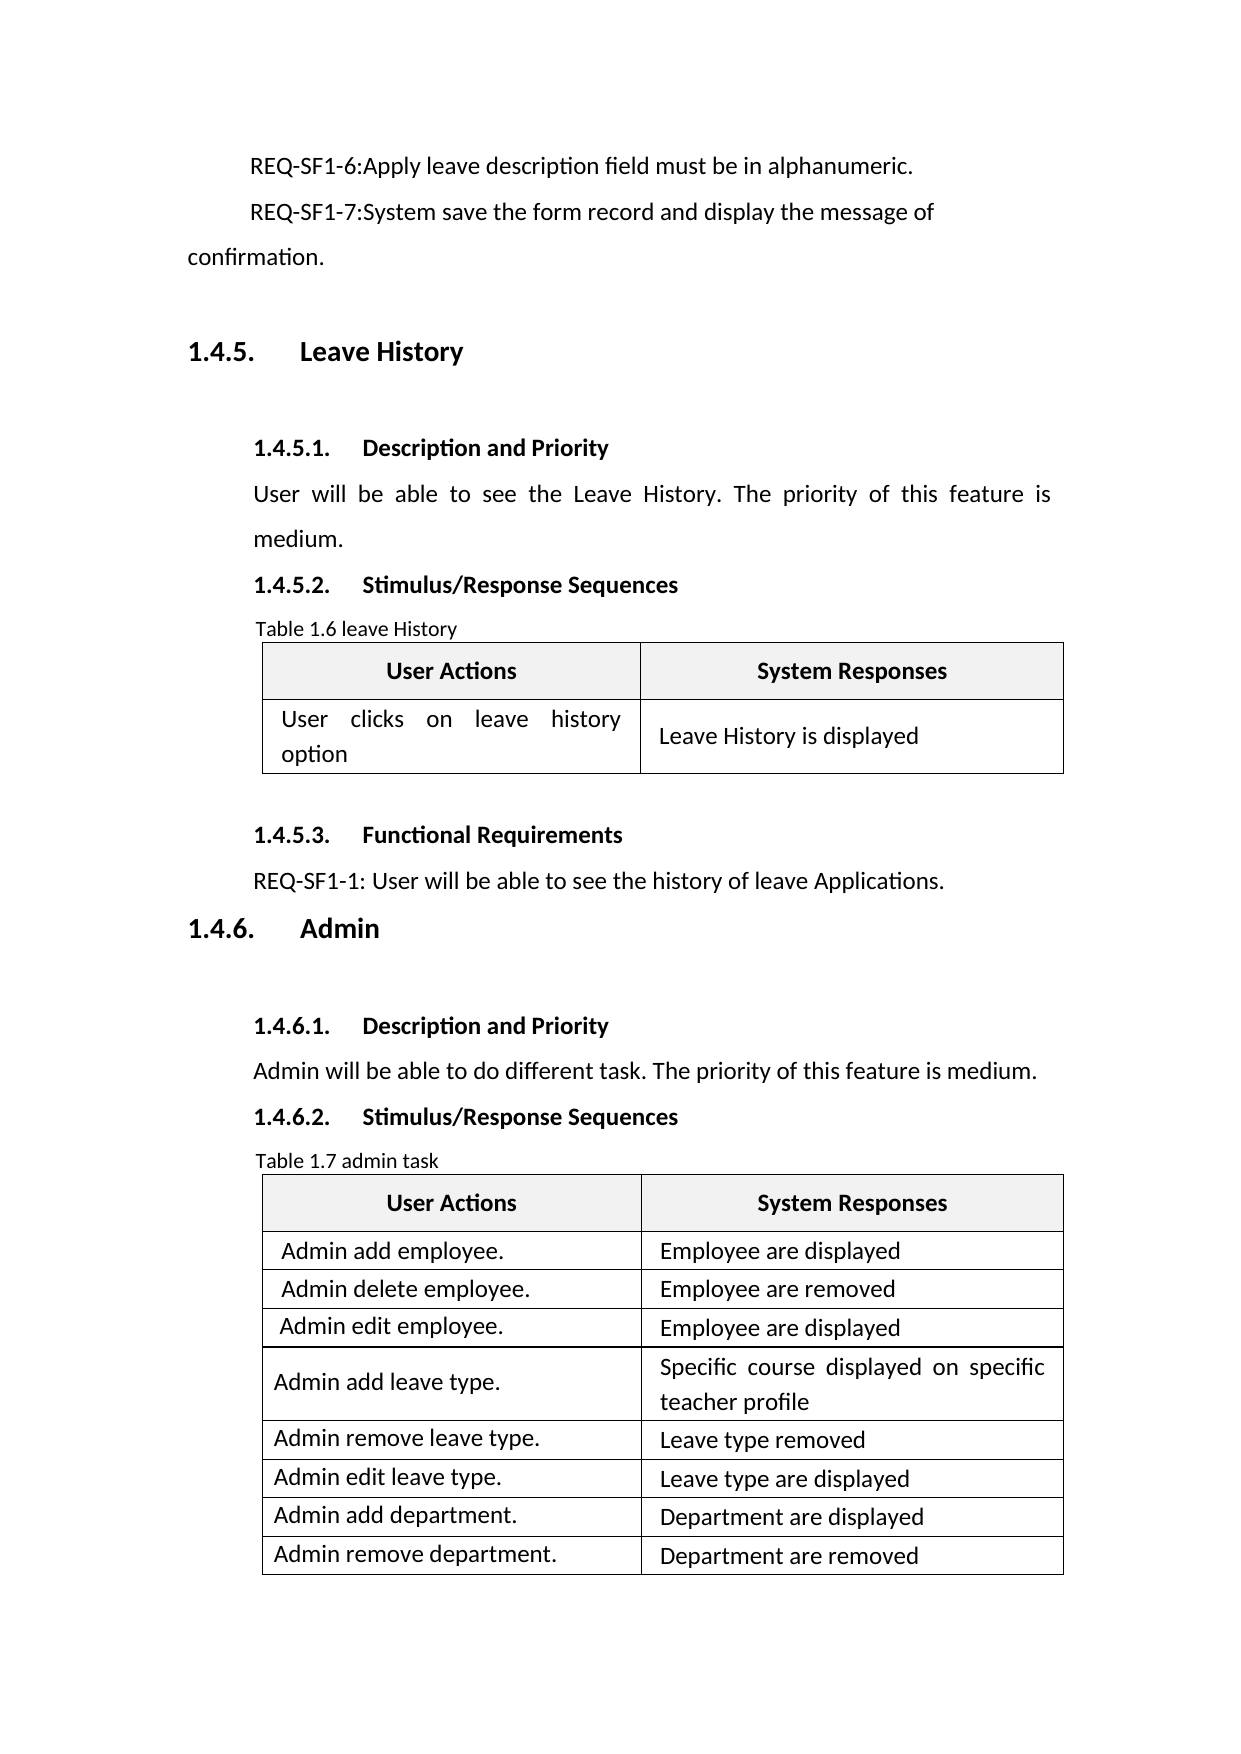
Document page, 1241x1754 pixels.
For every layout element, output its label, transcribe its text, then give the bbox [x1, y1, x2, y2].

table_cell Admin add leave type. [263, 1348, 641, 1420]
table_cell User clicks on leave history option [263, 700, 640, 772]
text Table 1.6 leave History [187, 615, 1053, 642]
table_cell Leave History is displayed [641, 700, 1063, 772]
table_cell Admin remove department. [263, 1537, 641, 1574]
table_cell Employee are displayed [642, 1232, 1063, 1269]
text REQ-SF1-6:Apply leave description field must be in alphanumeric. [187, 150, 1053, 181]
subtitle Leave History [187, 333, 1053, 368]
table_header User Actions [263, 643, 640, 699]
subtitle Admin [187, 911, 1053, 946]
table_cell Employee are removed [642, 1270, 1063, 1308]
table_cell Admin edit employee. [263, 1309, 641, 1346]
table_cell Leave type are displayed [642, 1460, 1063, 1497]
table_cell Admin delete employee. [263, 1270, 641, 1308]
text REQ-SF1-1: User will be able to see the history of leave Applications. [253, 865, 1053, 895]
table_header System Responses [642, 1175, 1063, 1231]
table_cell Admin add employee. [263, 1232, 641, 1269]
text Table 1.7 admin task [187, 1147, 1053, 1174]
table_cell Department are displayed [642, 1498, 1063, 1536]
table_header User Actions [263, 1175, 641, 1231]
table_cell Department are removed [642, 1537, 1063, 1574]
subtitle Functional Requirements [253, 819, 1053, 850]
text Admin will be able to do different task. The priority of this feature is medium. [253, 1056, 1053, 1086]
table_cell Leave type removed [642, 1421, 1063, 1458]
subtitle Stimulus/Response Sequences [253, 1101, 1053, 1132]
table_cell Admin remove leave type. [263, 1421, 641, 1458]
table_cell Specific course displayed on specific teacher profile [642, 1348, 1063, 1420]
subtitle Description and Priority [253, 432, 1053, 463]
table_header System Responses [641, 643, 1063, 699]
subtitle Description and Priority [253, 1010, 1053, 1040]
text REQ-SF1-7:System save the form record and display the message of confirmation. [187, 196, 1053, 272]
table_cell Admin add department. [263, 1498, 641, 1536]
table_cell Admin edit leave type. [263, 1460, 641, 1497]
text User will be able to see the Leave History. The priority of this feature is medium. [253, 478, 1053, 554]
subtitle Stimulus/Response Sequences [253, 569, 1053, 600]
table_cell Employee are displayed [642, 1309, 1063, 1346]
